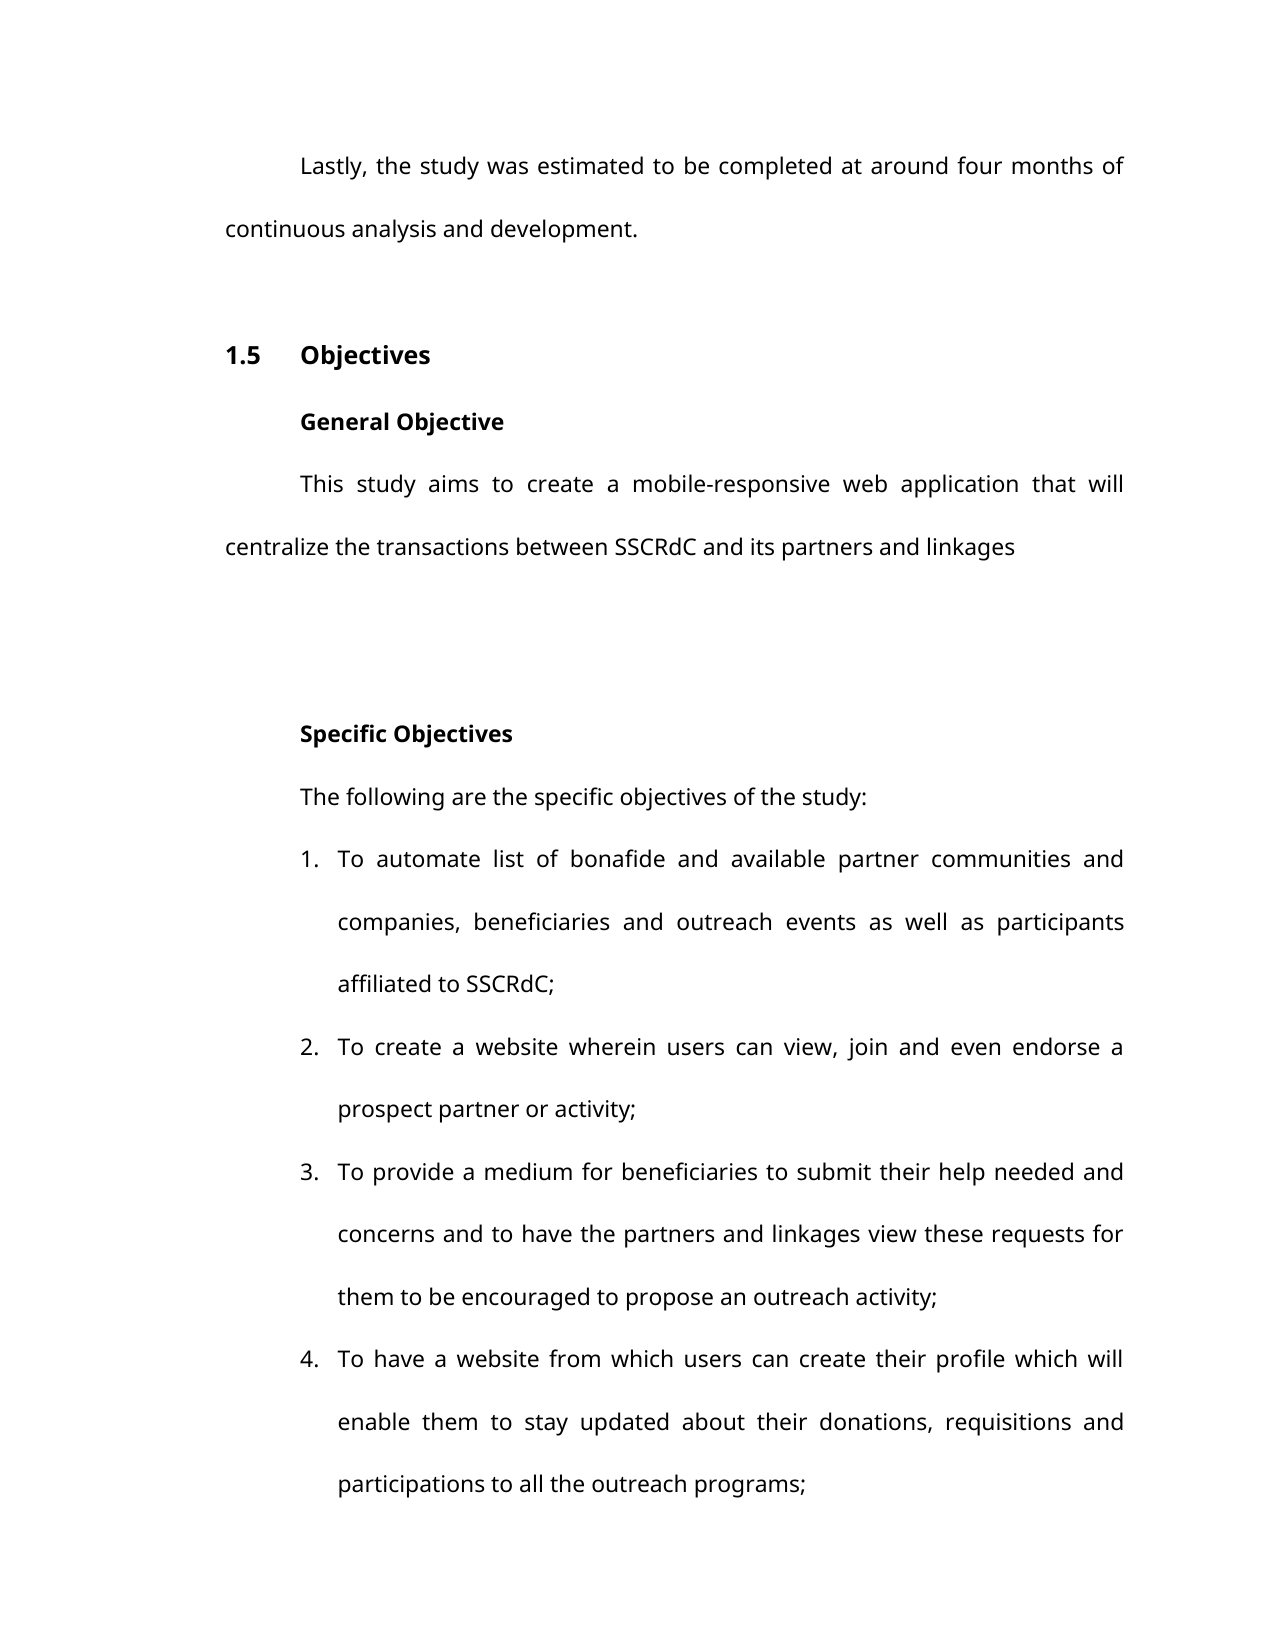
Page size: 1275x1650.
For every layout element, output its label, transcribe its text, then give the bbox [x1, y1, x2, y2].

list To automate list of bonafide and available partner communities and companies, beneficiaries and outreach events as well as participants affiliated to SSCRdC; [300, 843, 1125, 999]
text Specific Objectives [225, 718, 1125, 749]
text Lastly, the study was estimated to be completed at around four months of continuous analysis and development. [225, 150, 1125, 244]
text General Objective [225, 406, 1125, 437]
text This study aims to create a mobile-responsive web application that will centralize the transactions between SSCRdC and its partners and linkages [225, 468, 1125, 562]
list To create a website wherein users can view, join and even endorse a prospect partner or activity; [300, 1031, 1125, 1124]
list To provide a medium for beneficiaries to submit their help needed and concerns and to have the partners and linkages view these requests for them to be encouraged to propose an outreach activity; [300, 1156, 1125, 1312]
text The following are the specific objectives of the study: [225, 781, 1125, 812]
text 1.5 Objectives [225, 337, 1125, 372]
